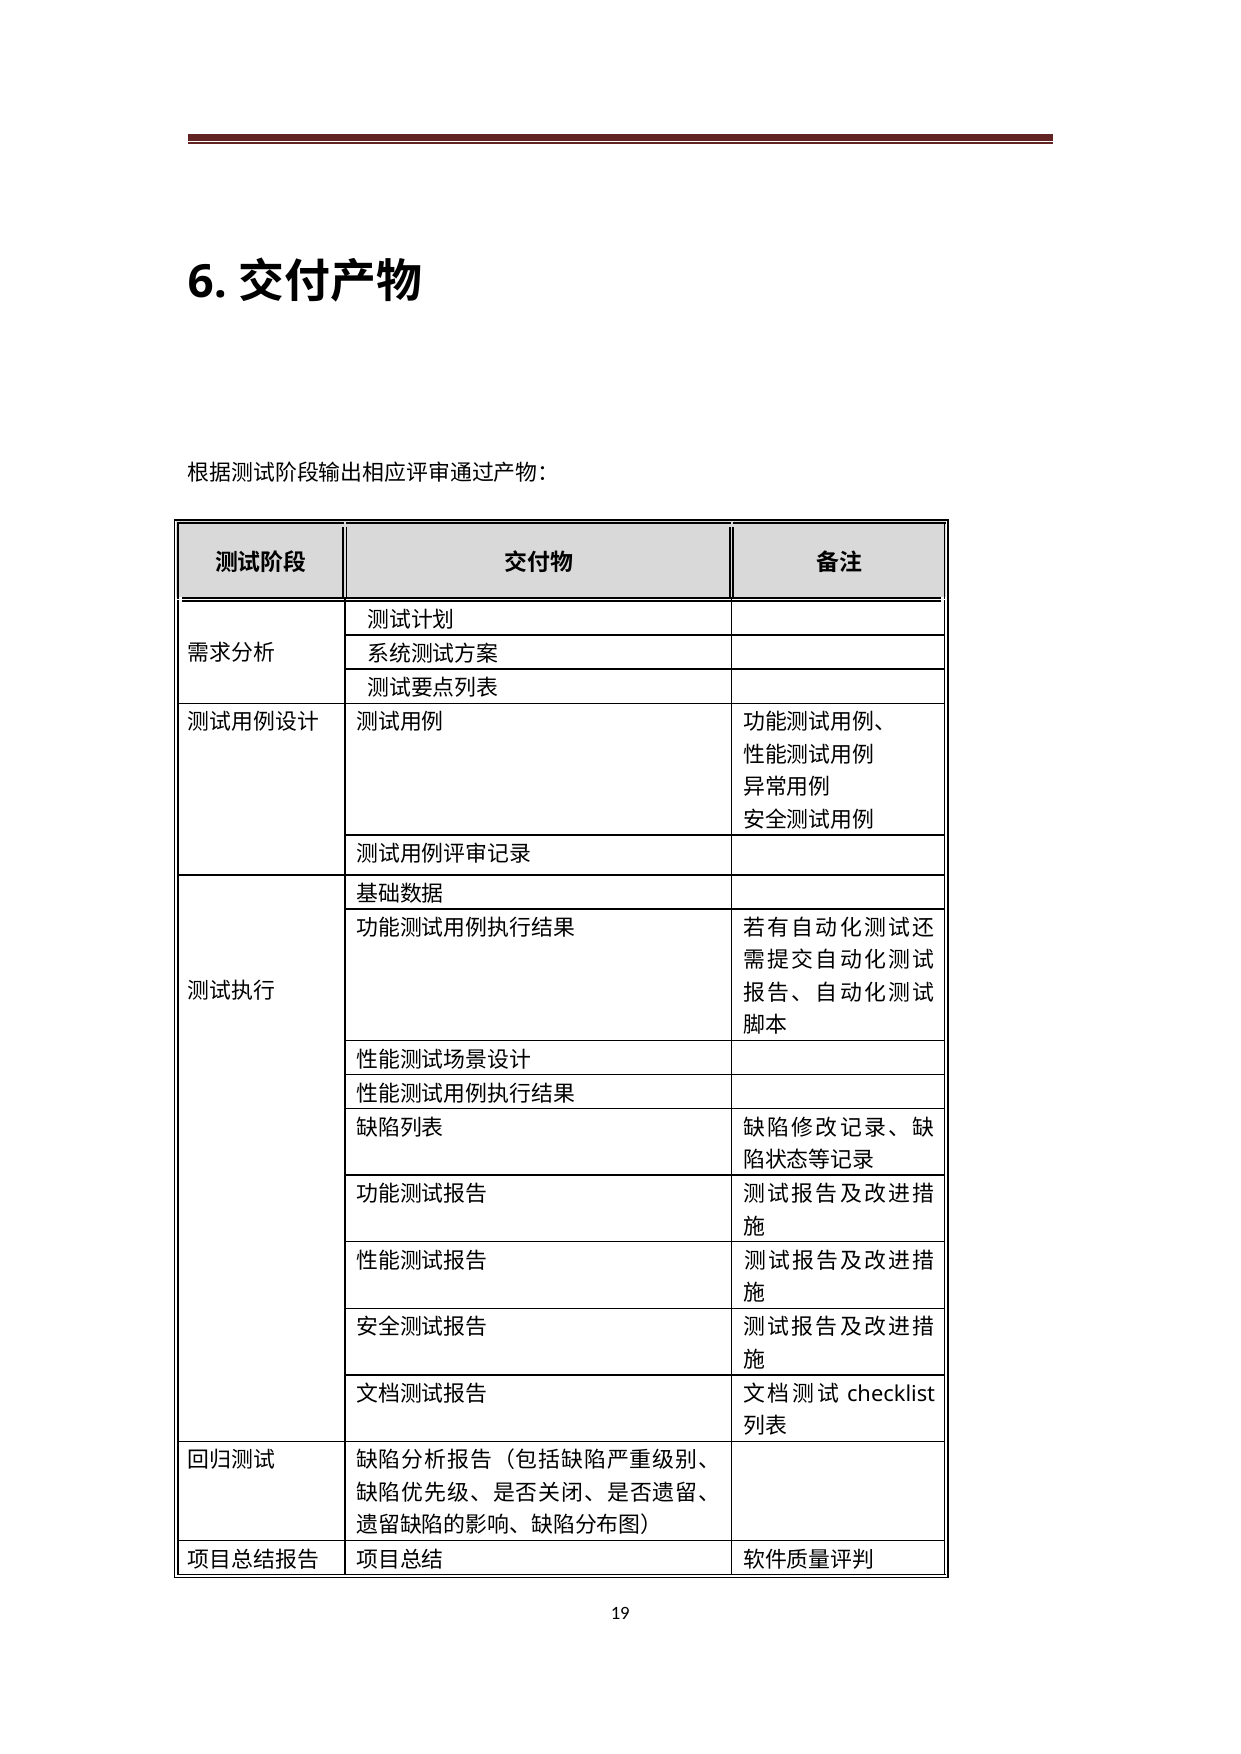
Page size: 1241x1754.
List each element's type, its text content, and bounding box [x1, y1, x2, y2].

table_cell 测试报告及改进措施 [732, 1242, 944, 1307]
table_header 测试阶段 [176, 521, 345, 597]
table_header 备注 [732, 523, 944, 597]
table_cell 测试执行 [179, 876, 344, 1441]
table_cell 缺陷修改记录、缺陷状态等记录 [732, 1109, 944, 1174]
table_cell 功能测试用例执行结果 [346, 910, 731, 1039]
table_cell 测试用例 [346, 704, 731, 834]
table_cell [732, 670, 944, 702]
table_cell [732, 836, 944, 874]
table_cell 文档测试checklist列表 [732, 1376, 944, 1441]
table_cell [732, 876, 944, 908]
table_cell 项目总结 [346, 1541, 731, 1574]
table_cell 功能测试报告 [346, 1176, 731, 1241]
subtitle 6. 交付产物 [187, 228, 1053, 326]
table_cell 测试计划 [346, 602, 731, 634]
table_cell 功能测试用例、 性能测试用例 异常用例 安全测试用例 [732, 704, 944, 834]
table_cell 需求分析 [176, 597, 344, 702]
table_cell [732, 597, 946, 634]
table_cell 安全测试报告 [346, 1309, 731, 1374]
table_cell [732, 1075, 944, 1108]
table_cell 测试用例评审记录 [346, 836, 731, 874]
table_cell 若有自动化测试还需提交自动化测试报告、自动化测试脚本 [732, 910, 944, 1039]
table_cell 软件质量评判 [732, 1541, 944, 1574]
table_cell 性能测试报告 [346, 1242, 731, 1307]
table_cell 测试报告及改进措施 [732, 1309, 944, 1374]
table_cell 性能测试场景设计 [346, 1041, 731, 1074]
table_cell 测试报告及改进措施 [732, 1176, 944, 1241]
table_header 交付物 [345, 521, 732, 597]
table_cell [732, 1041, 944, 1074]
table_cell [732, 636, 944, 668]
table_cell 基础数据 [346, 876, 731, 908]
table_cell 测试用例设计 [179, 704, 344, 874]
table_cell 回归测试 [179, 1442, 344, 1539]
table_cell 系统测试方案 [346, 636, 731, 668]
table_cell 文档测试报告 [346, 1376, 731, 1441]
table_cell 缺陷分析报告（包括缺陷严重级别、缺陷优先级、是否关闭、是否遗留、遗留缺陷的影响、缺陷分布图） [346, 1442, 731, 1539]
text 根据测试阶段输出相应评审通过产物： [187, 454, 1053, 487]
table_cell [732, 1442, 944, 1539]
table_cell 缺陷列表 [346, 1109, 731, 1174]
table_cell 性能测试用例执行结果 [346, 1075, 731, 1108]
table_cell 项目总结报告 [179, 1541, 344, 1574]
table_cell 测试要点列表 [346, 670, 731, 702]
